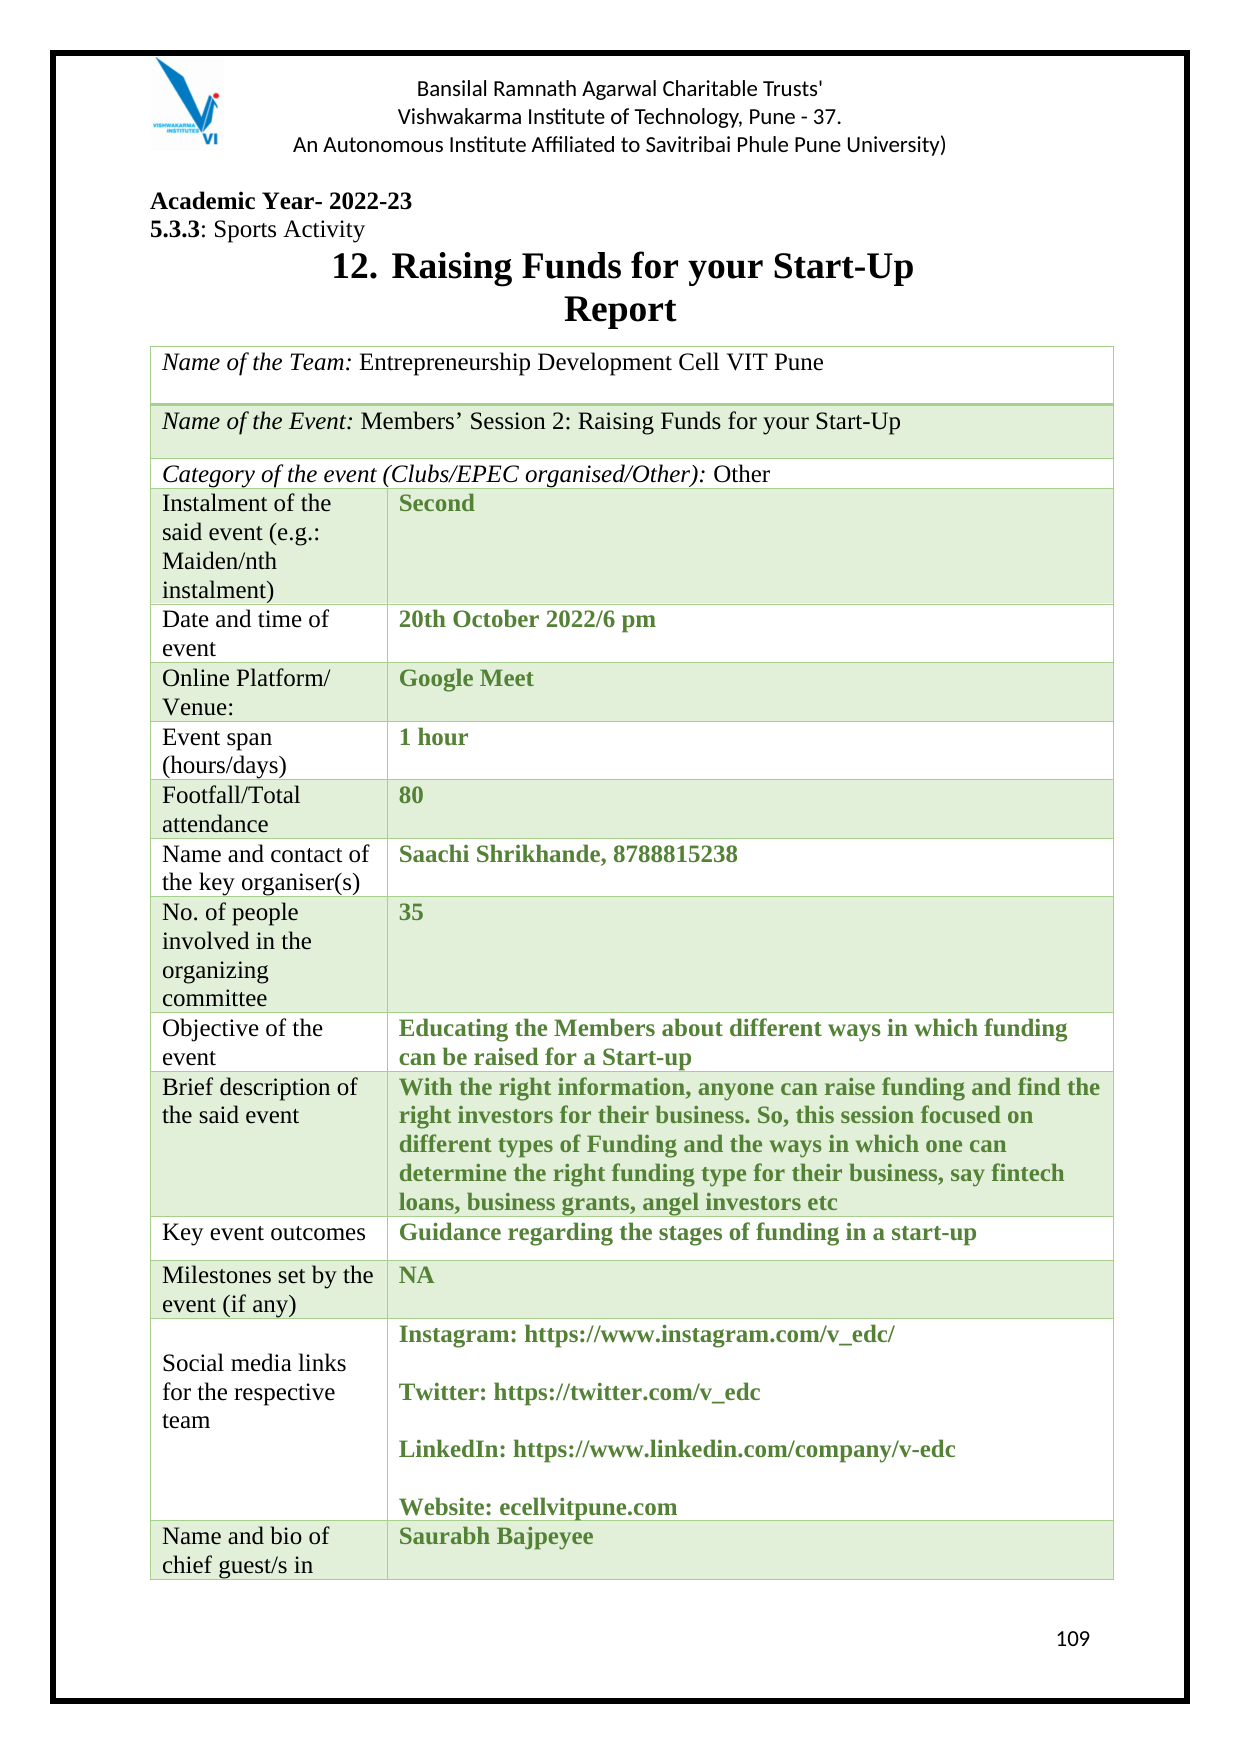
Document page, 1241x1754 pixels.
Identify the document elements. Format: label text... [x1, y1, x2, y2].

table_cell Name and bio of chief guest/s in attendance along with social media links (if any) [151, 1521, 387, 1579]
table_cell Name and contact of the key organiser(s) [151, 839, 387, 896]
table_cell Objective of the event [151, 1013, 387, 1071]
table_cell Key event outcomes [151, 1217, 387, 1259]
table_cell With the right information, anyone can raise funding and find the right investors for their business. So, this session focused on different types of Funding and the ways in which one can determine the right funding type for their business, say fintech loans, business grants, angel investors etc [388, 1072, 1113, 1216]
table_cell Guidance regarding the stages of funding in a start-up [388, 1217, 1113, 1259]
table_cell No. of people involved in the organizing committee [151, 897, 387, 1012]
table_cell Second [388, 489, 1113, 603]
list Raising Funds for your Start-Up [165, 243, 1090, 286]
table_cell Online Platform/ Venue: [151, 663, 387, 721]
table_cell NA [388, 1261, 1113, 1318]
table_cell Event span (hours/days) [151, 722, 387, 779]
table_cell Milestones set by the event (if any) [151, 1261, 387, 1318]
table_cell 1 hour [388, 722, 1113, 779]
table_cell 35 [388, 897, 1113, 1012]
table_cell Category of the event (Clubs/EPEC organised/Other): Other [151, 459, 1113, 487]
table_cell Educating the Members about different ways in which funding can be raised for a Start-up [388, 1013, 1113, 1071]
table_cell Google Meet [388, 663, 1113, 721]
text Report [150, 286, 1090, 329]
table_cell Date and time of event [151, 605, 387, 662]
table_cell Instagram: https://www.instagram.com/v_edc/ Twitter: https://twitter.com/v_edc LinkedIn: https://www.linkedin.com/company/v-edc Website: ecellvitpune.com [388, 1319, 1113, 1520]
table_cell 20th October 2022/6 pm [388, 605, 1113, 662]
table_cell Footfall/Total attendance [151, 780, 387, 838]
table_cell Social media links for the respective team [151, 1319, 387, 1520]
table_cell Instalment of the said event (e.g.: Maiden/nth instalment) [151, 489, 387, 603]
table_cell Name of the Event: Members’ Session 2: Raising Funds for your Start-Up [151, 406, 1113, 458]
table_cell Saurabh Bajpeyee 1.Founder & CEO at CapitalBoat Holdings 2.Venture Capitalist 3.Organiser of the yearly event “The Start-up Conference” [388, 1521, 1113, 1579]
table_cell Saachi Shrikhande, 8788815238 [388, 839, 1113, 896]
table_cell Brief description of the said event [151, 1072, 387, 1216]
table_header Name of the Team: Entrepreneurship Development Cell VIT Pune [151, 347, 1113, 403]
table_cell 80 [388, 780, 1113, 838]
picture [150, 57, 224, 150]
